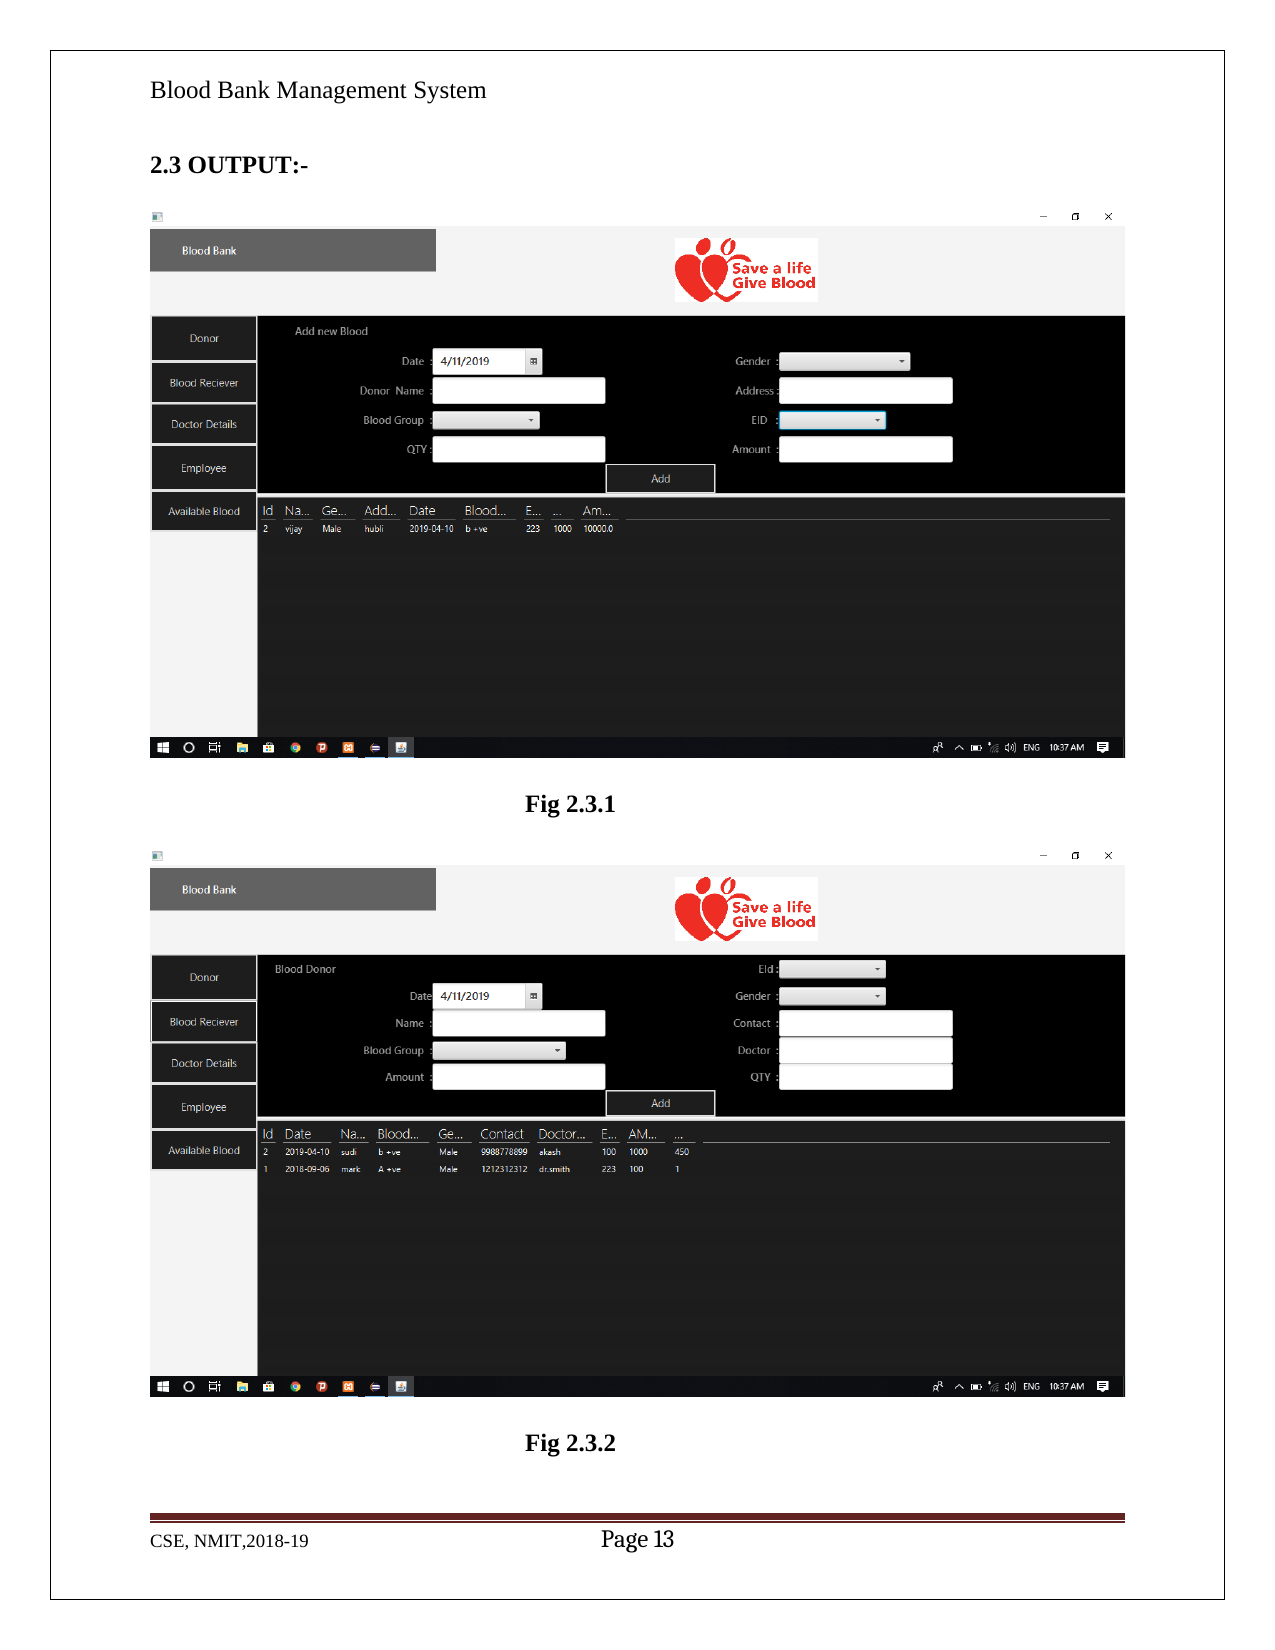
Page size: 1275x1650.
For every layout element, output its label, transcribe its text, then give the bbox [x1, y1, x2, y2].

text Fig 2.3.1 [450, 789, 1125, 818]
text 2.3 OUTPUT:- [150, 150, 1125, 179]
picture [150, 209, 1125, 758]
picture [150, 848, 1125, 1397]
text Fig 2.3.2 [450, 1428, 1125, 1457]
